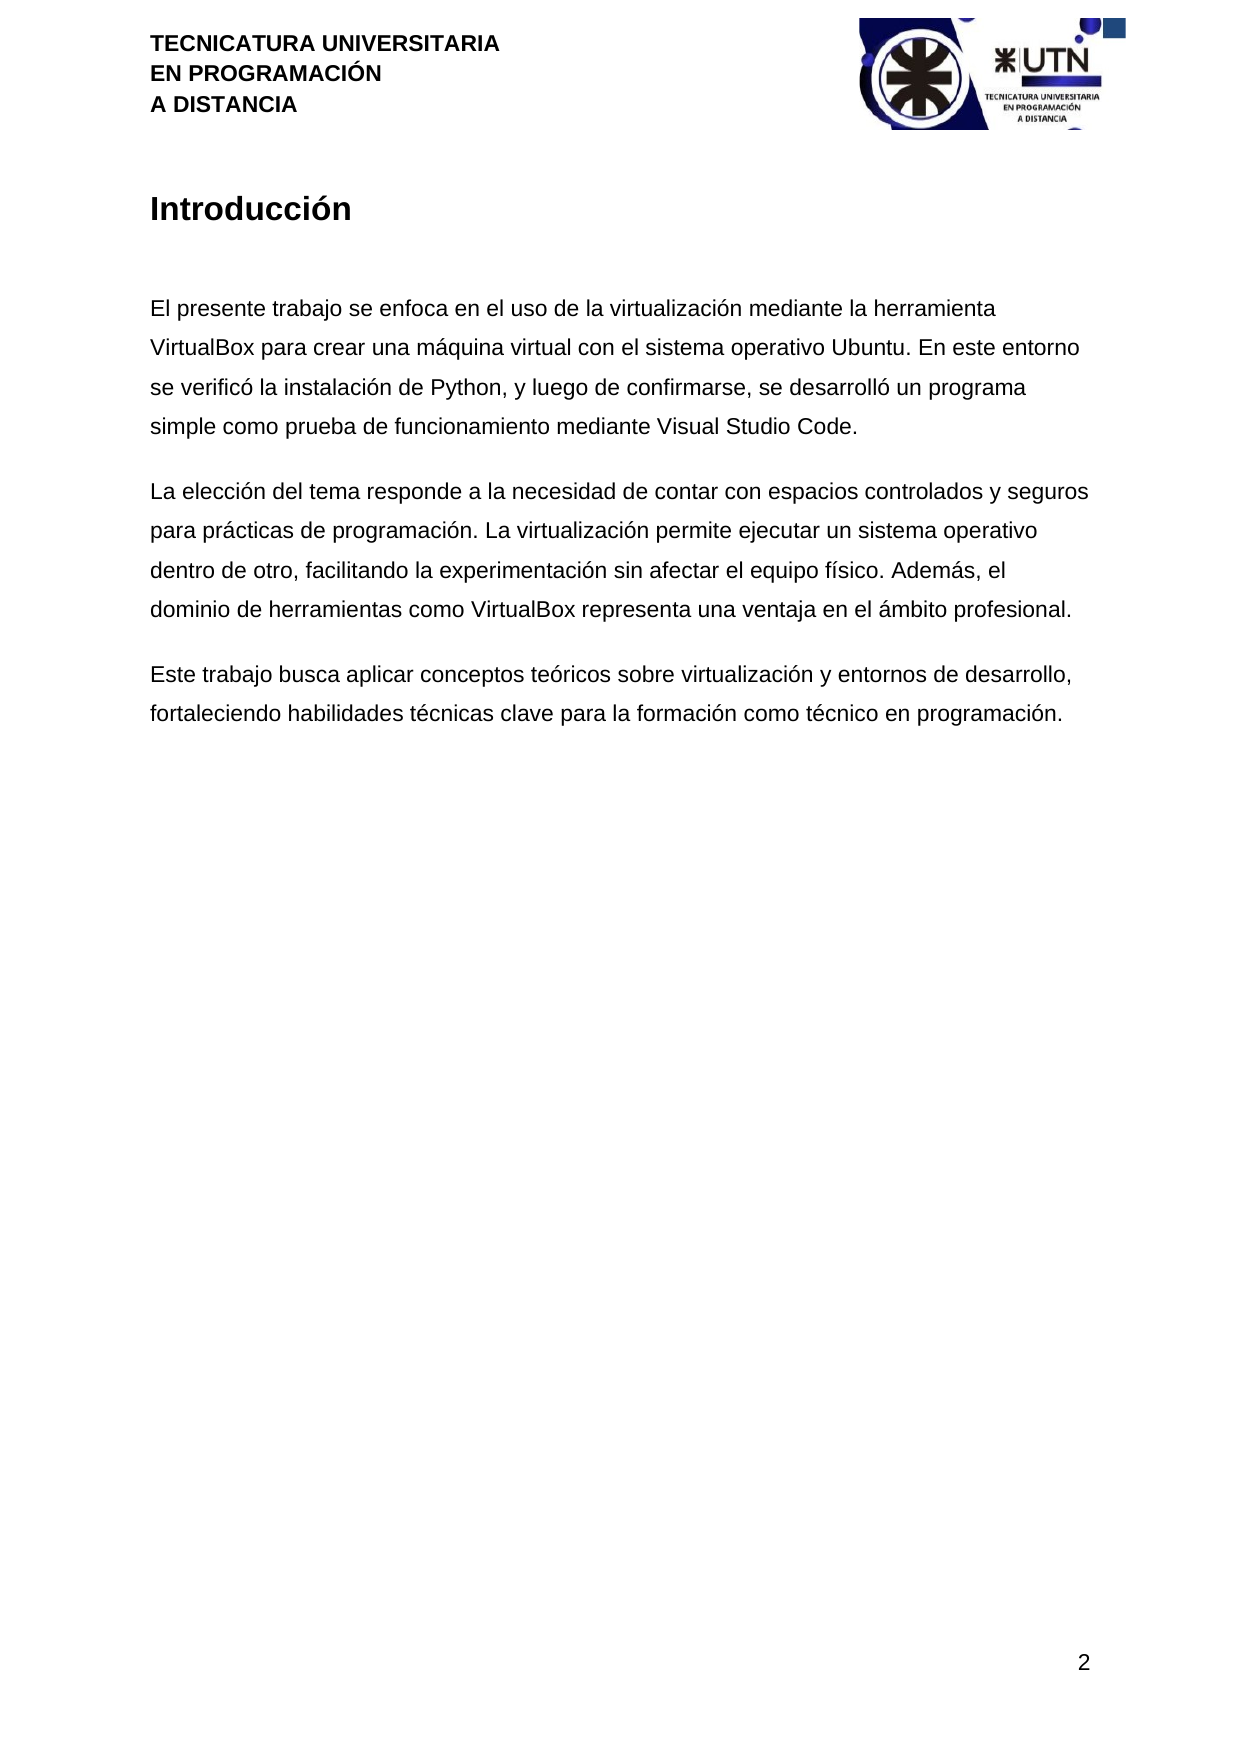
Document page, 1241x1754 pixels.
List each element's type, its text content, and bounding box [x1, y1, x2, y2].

text La elección del tema responde a la necesidad de contar con espacios controlados y seguros para prácticas de programación. La virtualización permite ejecutar un sistema operativo dentro de otro, facilitando la experimentación sin afectar el equipo físico. Además, el dominio de herramientas como VirtualBox representa una ventaja en el ámbito profesional. [150, 478, 1090, 622]
picture [859, 18, 1126, 130]
subtitle Introducción [150, 188, 1090, 227]
text Este trabajo busca aplicar conceptos teóricos sobre virtualización y entornos de desarrollo, fortaleciendo habilidades técnicas clave para la formación como técnico en programación. [150, 661, 1090, 726]
text El presente trabajo se enfoca en el uso de la virtualización mediante la herramienta VirtualBox para crear una máquina virtual con el sistema operativo Ubuntu. En este entorno se verificó la instalación de Python, y luego de confirmarse, se desarrolló un programa simple como prueba de funcionamiento mediante Visual Studio Code. [150, 295, 1090, 439]
